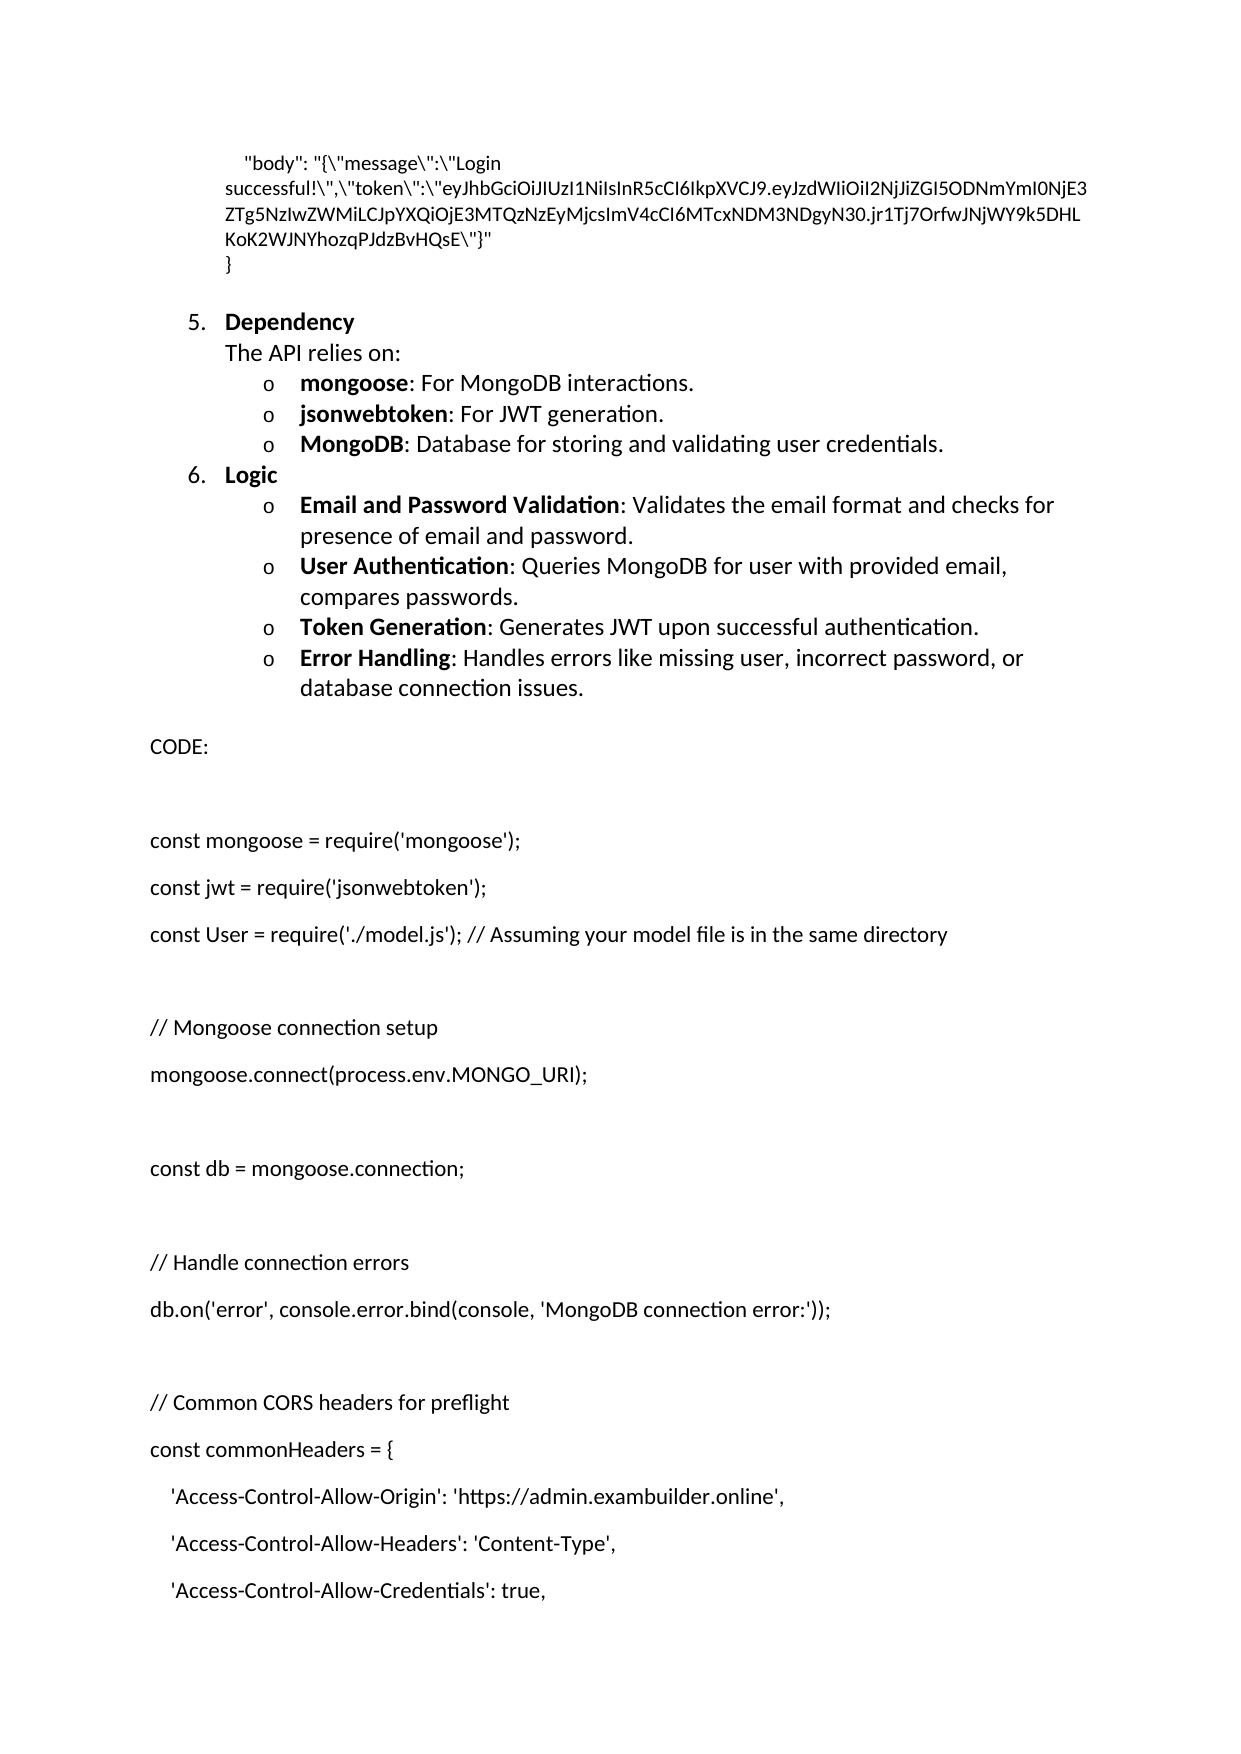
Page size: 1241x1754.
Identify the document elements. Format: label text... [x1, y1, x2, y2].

text CODE: [150, 732, 1090, 760]
text const User = require('./model.js'); // Assuming your model file is in the same directory [150, 920, 1090, 948]
text 'Access-Control-Allow-Credentials': true, [150, 1576, 1090, 1604]
text mongoose.connect(process.env.MONGO_URI); [150, 1060, 1090, 1088]
text const db = mongoose.connection; [150, 1154, 1090, 1182]
list mongoose: For MongoDB interactions. [262, 367, 1090, 398]
list jsonwebtoken: For JWT generation. [262, 398, 1090, 428]
list Error Handling: Handles errors like missing user, incorrect password, or database connection issues. [262, 642, 1090, 703]
list Token Generation: Generates JWT upon successful authentication. [262, 611, 1090, 642]
text const jwt = require('jsonwebtoken'); [150, 873, 1090, 901]
list MongoDB: Database for storing and validating user credentials. [262, 428, 1090, 459]
text 'Access-Control-Allow-Headers': 'Content-Type', [150, 1529, 1090, 1557]
text "body": "{\"message\":\"Login successful!\",\"token\":\"eyJhbGciOiJIUzI1NiIsInR5cCI6IkpXVCJ9.eyJzdWIiOiI2NjJiZGI5ODNmYmI0NjE3ZTg5NzIwZWMiLCJpYXQiOjE3MTQzNzEyMjcsImV4cCI6MTcxNDM3NDgyN30.jr1Tj7OrfwJNjWY9k5DHLKoK2WJNYhozqPJdzBvHQsE\"}" [225, 150, 1090, 252]
text // Mongoose connection setup [150, 1013, 1090, 1041]
text const mongoose = require('mongoose'); [150, 826, 1090, 854]
text 'Access-Control-Allow-Origin': 'https://admin.exambuilder.online', [150, 1482, 1090, 1510]
text // Common CORS headers for preflight [150, 1388, 1090, 1416]
list User Authentication: Queries MongoDB for user with provided email, compares passwords. [262, 550, 1090, 611]
text const commonHeaders = { [150, 1435, 1090, 1463]
list Dependency The API relies on: [187, 306, 1090, 367]
list Email and Password Validation: Validates the email format and checks for presence of email and password. [262, 489, 1090, 550]
text } [225, 252, 1090, 277]
list Logic [187, 459, 1090, 489]
text // Handle connection errors [150, 1248, 1090, 1276]
text db.on('error', console.error.bind(console, 'MongoDB connection error:')); [150, 1295, 1090, 1323]
